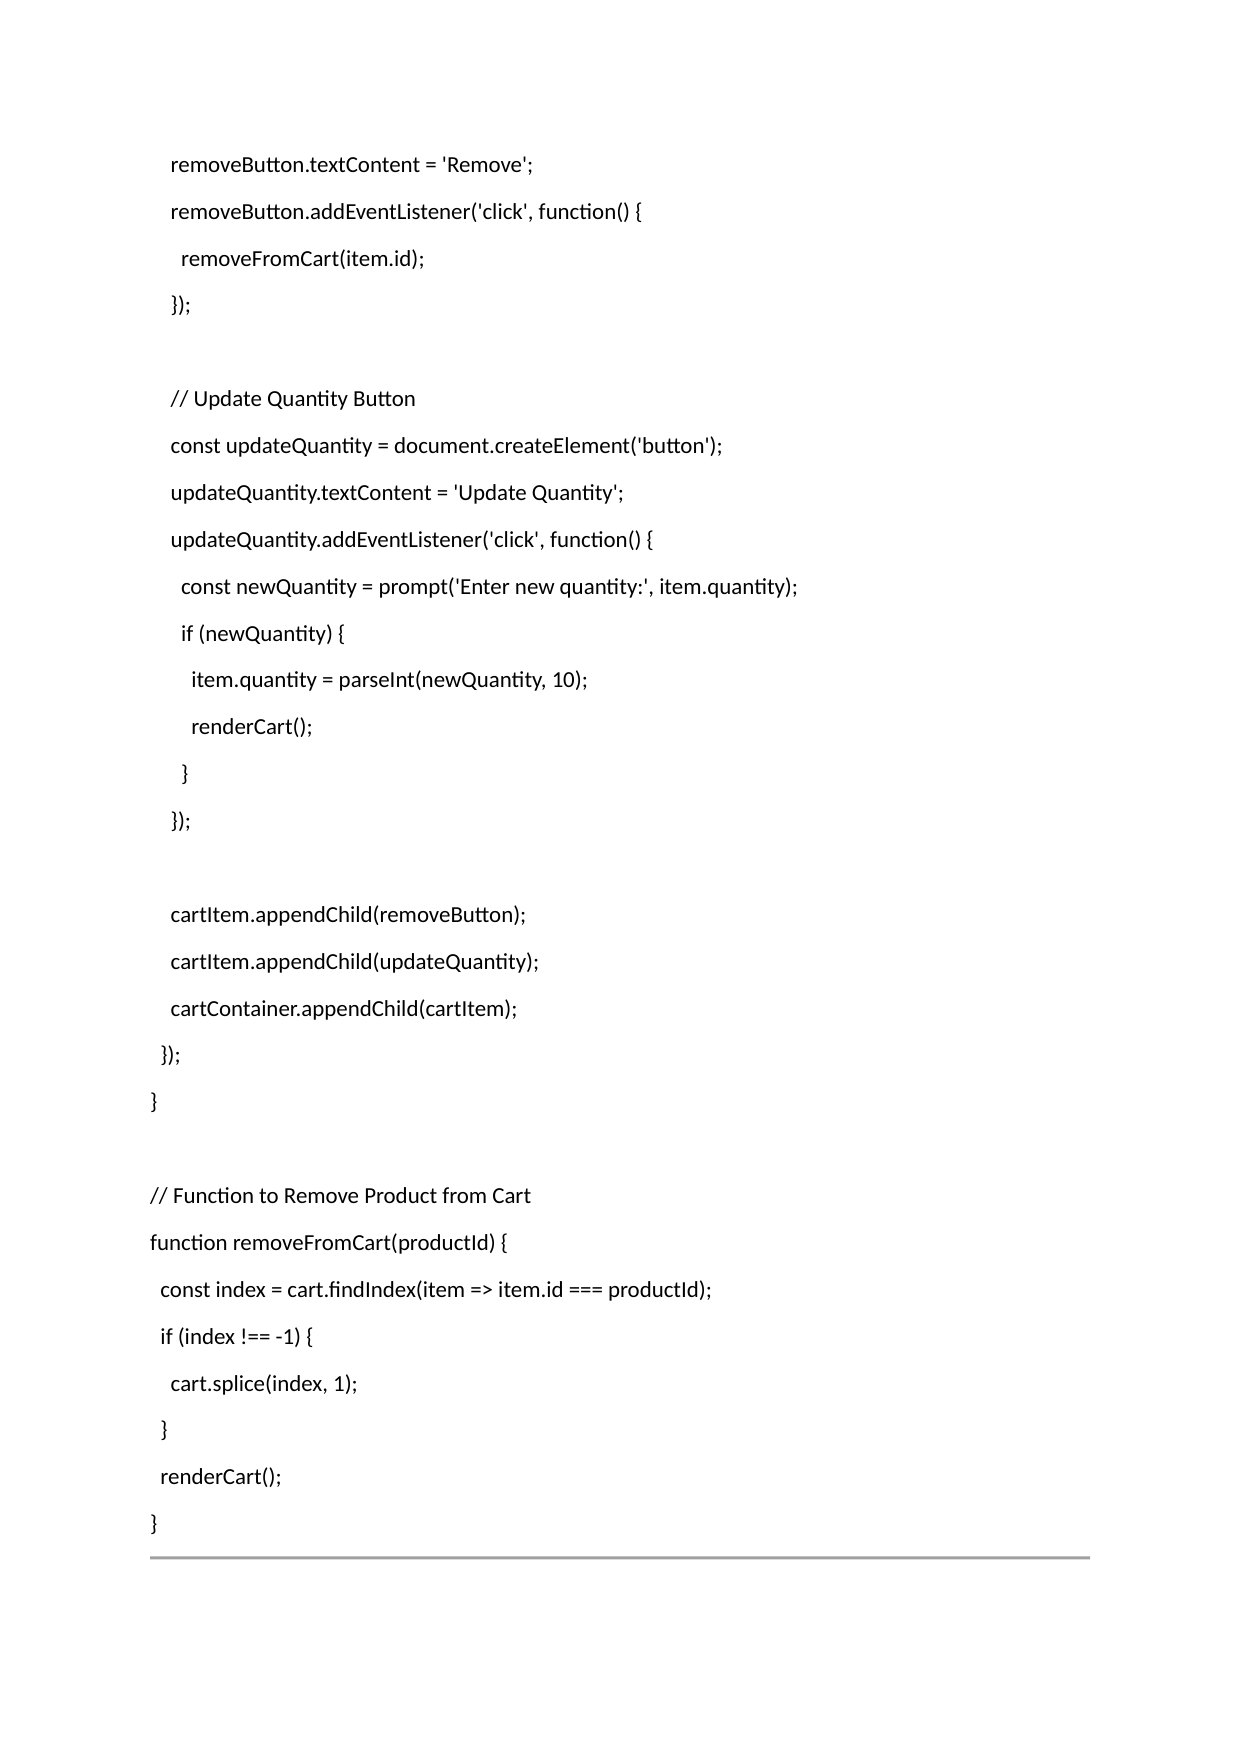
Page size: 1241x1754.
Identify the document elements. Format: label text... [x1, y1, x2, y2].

text const newQuantity = prompt('Enter new quantity:', item.quantity); [150, 572, 1090, 600]
text // Function to Remove Product from Cart [150, 1181, 1090, 1209]
text cartItem.appendChild(updateQuantity); [150, 947, 1090, 975]
text } [150, 1509, 1090, 1537]
text renderCart(); [150, 1462, 1090, 1491]
text item.quantity = parseInt(newQuantity, 10); [150, 666, 1090, 694]
text updateQuantity.textContent = 'Update Quantity'; [150, 478, 1090, 506]
text removeFromCart(item.id); [150, 244, 1090, 272]
text cart.splice(index, 1); [150, 1369, 1090, 1397]
text removeButton.textContent = 'Remove'; [150, 150, 1090, 178]
text removeButton.addEventListener('click', function() { [150, 197, 1090, 225]
text if (newQuantity) { [150, 619, 1090, 647]
text const index = cart.findIndex(item => item.id === productId); [150, 1275, 1090, 1303]
text } [150, 759, 1090, 787]
text function removeFromCart(productId) { [150, 1228, 1090, 1256]
text }); [150, 1041, 1090, 1069]
text } [150, 1087, 1090, 1116]
text renderCart(); [150, 712, 1090, 741]
text } [150, 1416, 1090, 1444]
text const updateQuantity = document.createElement('button'); [150, 431, 1090, 459]
text if (index !== -1) { [150, 1322, 1090, 1350]
text cartItem.appendChild(removeButton); [150, 900, 1090, 928]
text }); [150, 291, 1090, 319]
text // Update Quantity Button [150, 384, 1090, 412]
text cartContainer.appendChild(cartItem); [150, 994, 1090, 1022]
text }); [150, 806, 1090, 834]
text updateQuantity.addEventListener('click', function() { [150, 525, 1090, 553]
